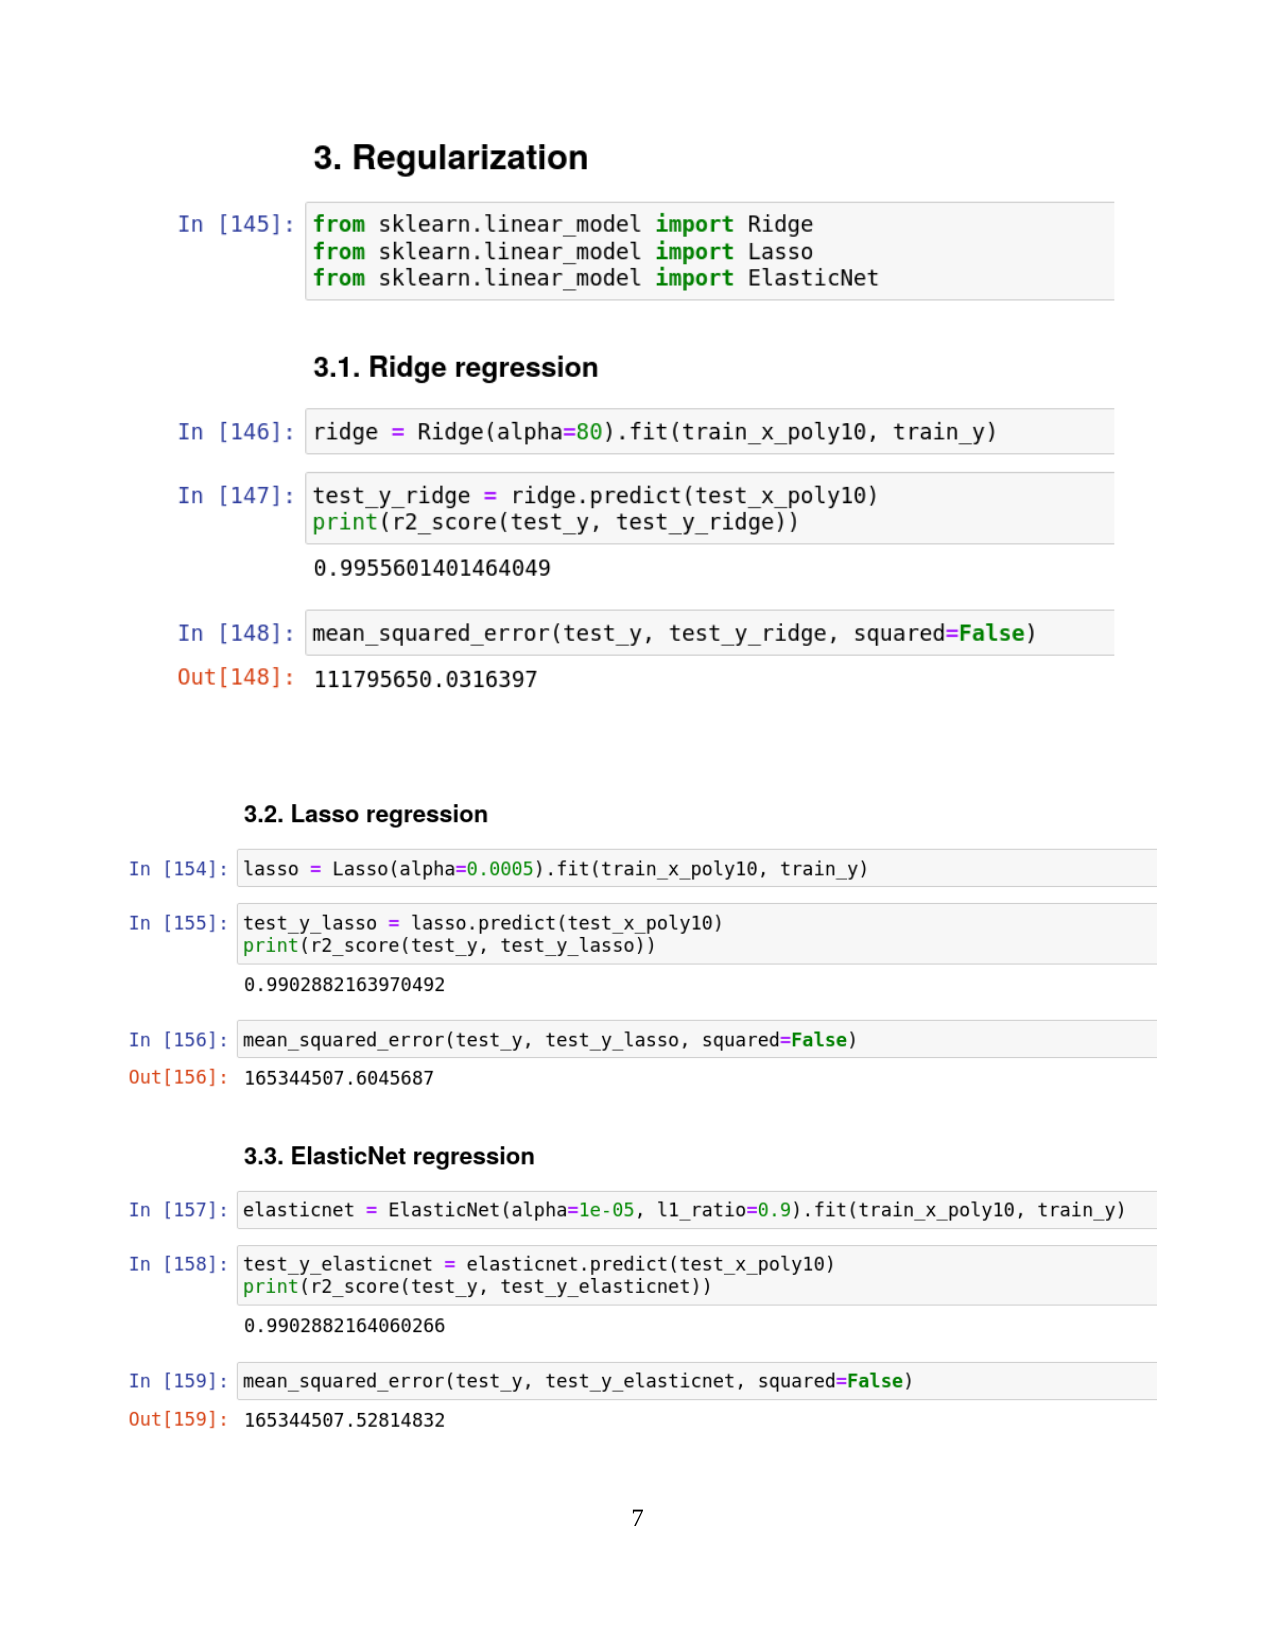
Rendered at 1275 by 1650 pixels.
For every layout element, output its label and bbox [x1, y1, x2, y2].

picture [160, 118, 1115, 731]
picture [118, 784, 1157, 1448]
